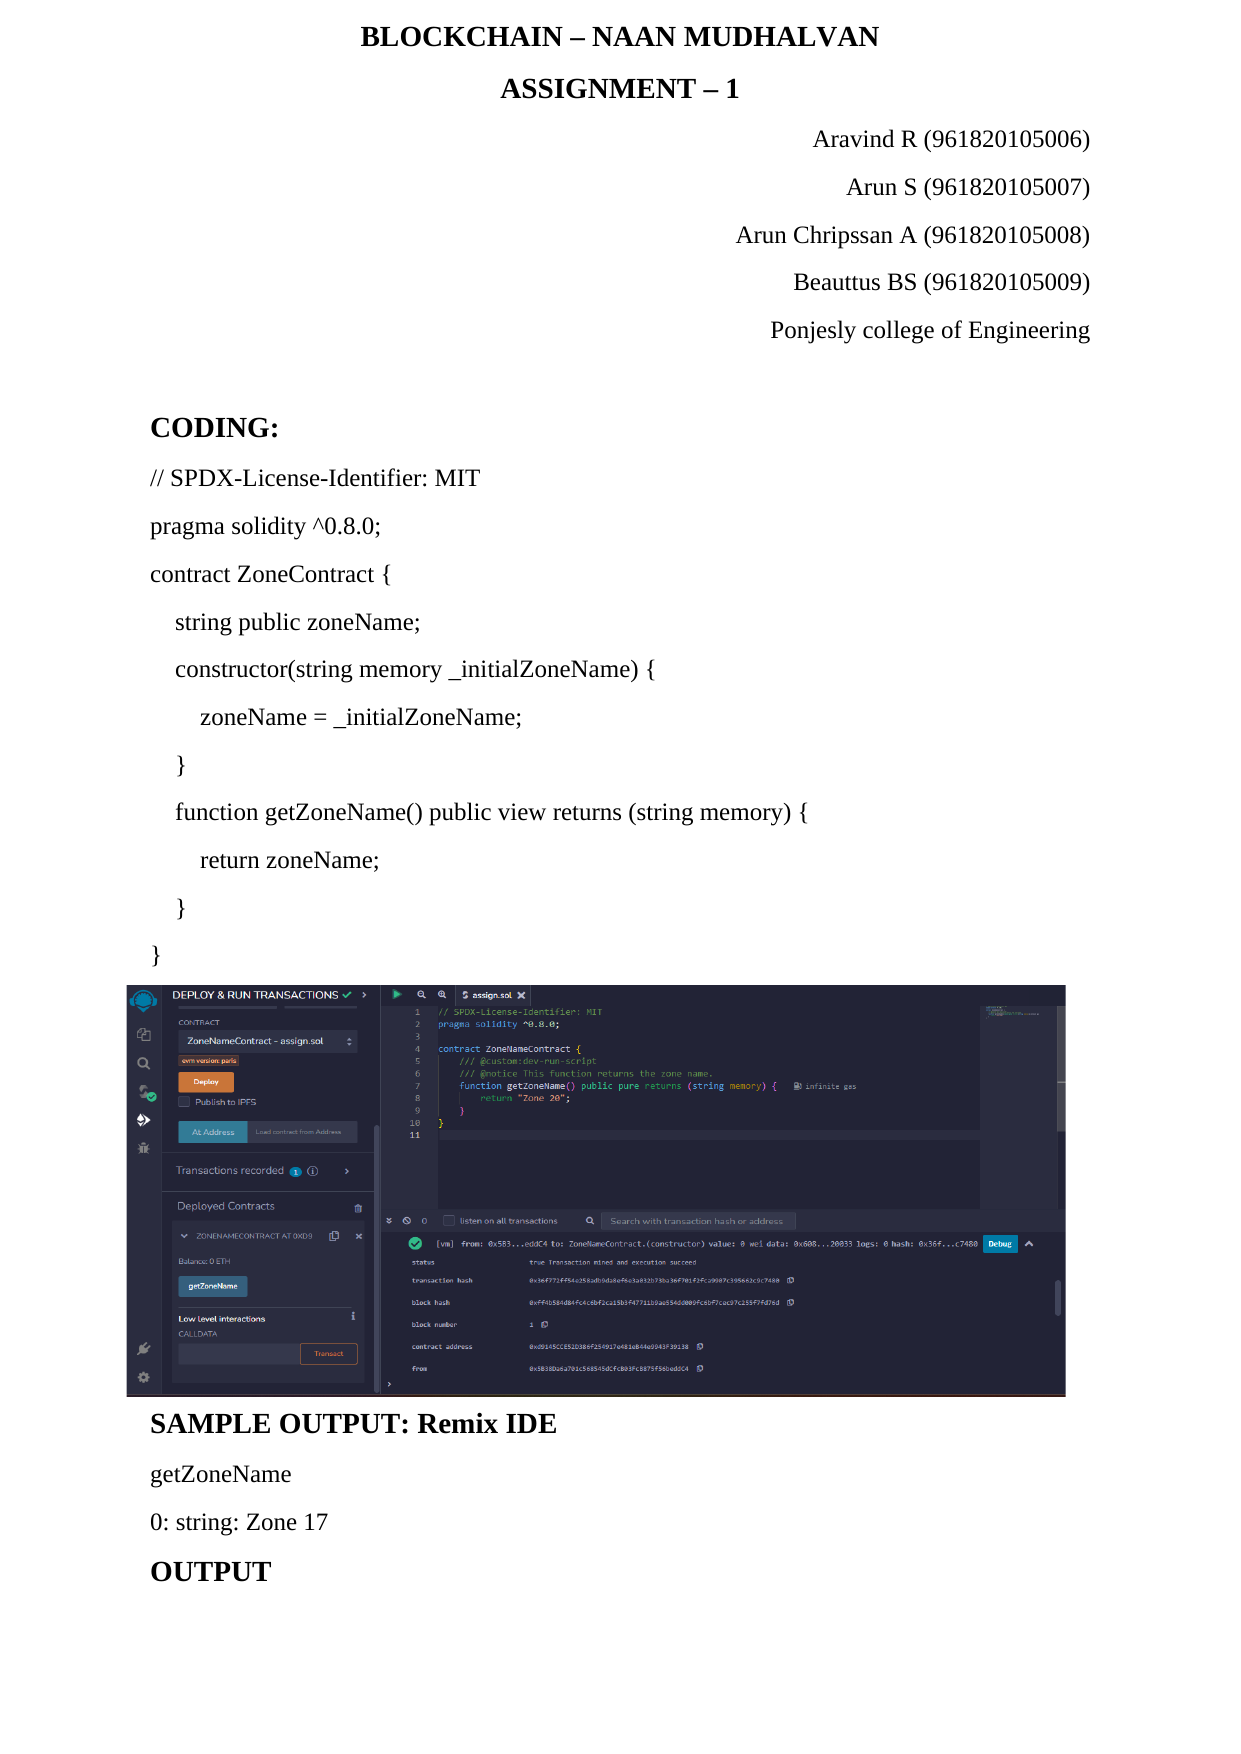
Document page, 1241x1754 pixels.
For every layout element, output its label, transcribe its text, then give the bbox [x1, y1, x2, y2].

text Ponjesly college of Engineering [150, 315, 1090, 344]
text Beauttus BS (961820105009) [150, 267, 1090, 296]
text CODING: [150, 411, 1090, 444]
text Arun S (961820105007) [150, 172, 1090, 201]
text OUTPUT [150, 1554, 1090, 1588]
text return zoneName; [150, 845, 1090, 874]
text BLOCKCHAIN – NAAN MUDHALVAN [150, 19, 1090, 52]
text // SPDX-License-Identifier: MIT [150, 463, 1090, 492]
text } [150, 941, 1090, 969]
text Arun Chripssan A (961820105008) [150, 220, 1090, 248]
text pragma solidity ^0.8.0; [150, 511, 1090, 540]
text 0: string: Zone 17 [150, 1507, 1090, 1535]
text contract ZoneContract { [150, 559, 1090, 588]
text constructor(string memory _initialZoneName) { [150, 654, 1090, 683]
text getZoneName [150, 1459, 1090, 1488]
text function getZoneName() public view returns (string memory) { [150, 797, 1090, 826]
text zoneName = _initialZoneName; [150, 702, 1090, 731]
picture [126, 985, 1066, 1397]
text Aravind R (961820105006) [150, 124, 1090, 153]
text } [150, 750, 1090, 778]
text string public zoneName; [150, 607, 1090, 635]
text ASSIGNMENT – 1 [150, 72, 1090, 105]
text } [150, 893, 1090, 922]
